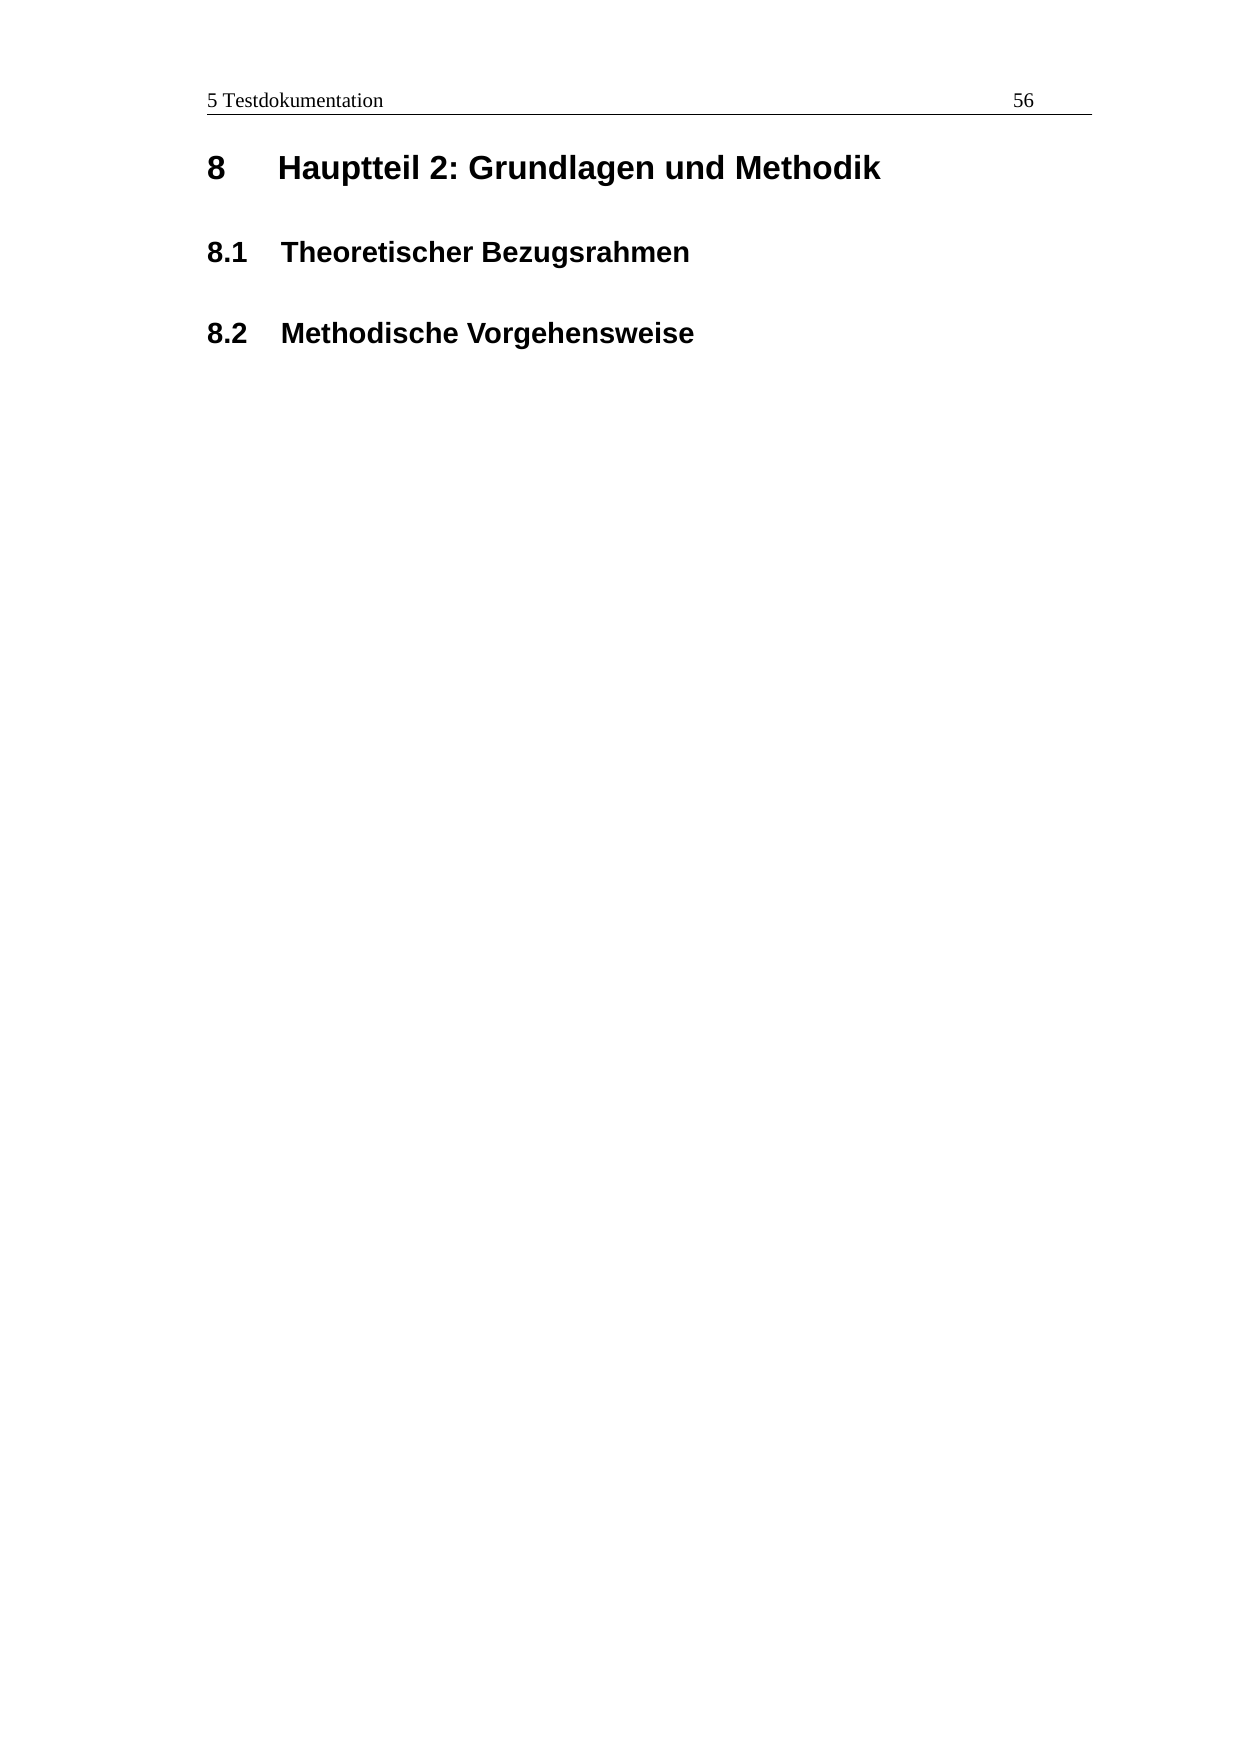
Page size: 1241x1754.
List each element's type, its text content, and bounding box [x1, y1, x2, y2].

subtitle Methodische Vorgehensweise [207, 316, 1092, 350]
subtitle Hauptteil 2: Grundlagen und Methodik [207, 148, 1092, 186]
subtitle Theoretischer Bezugsrahmen [207, 235, 1092, 269]
